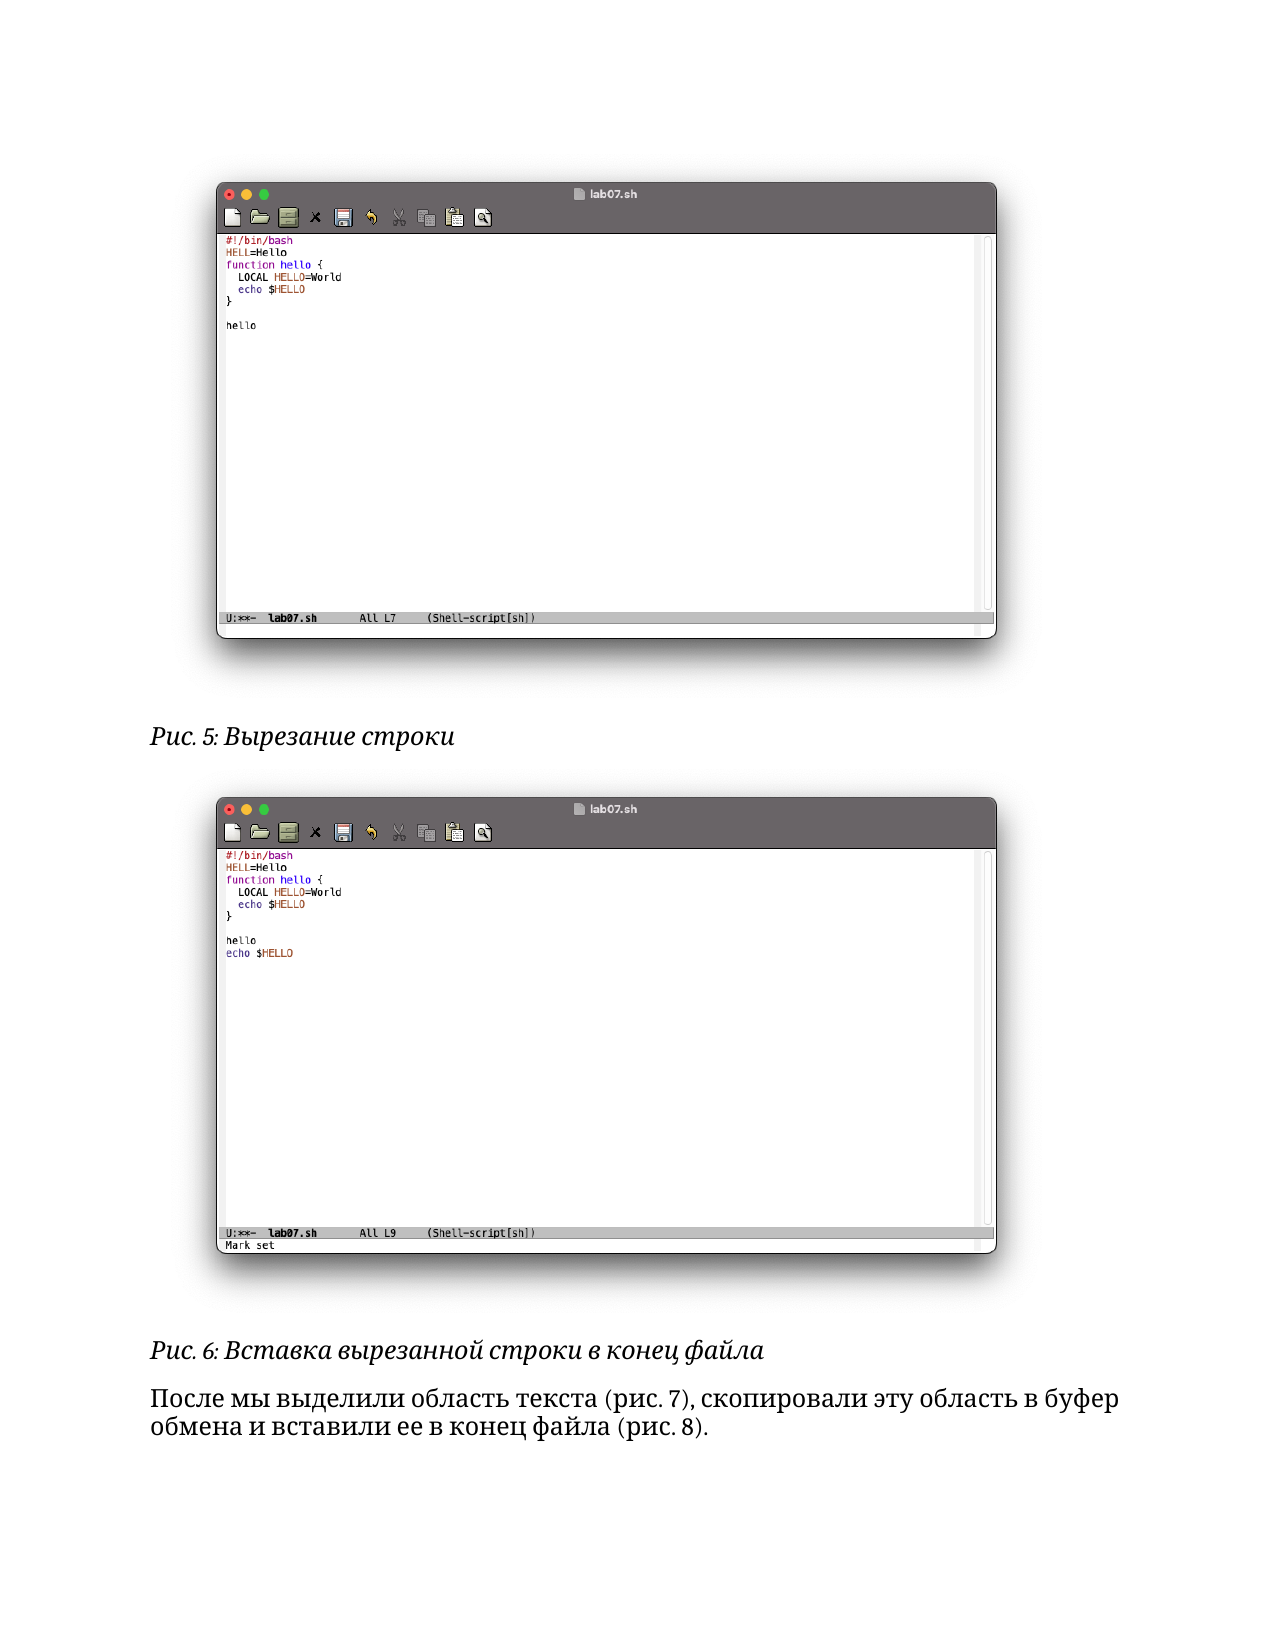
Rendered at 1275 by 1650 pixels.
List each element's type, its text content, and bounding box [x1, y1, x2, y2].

picture [168, 764, 1044, 1317]
text После мы выделили область текста (рис. 7), скопировали эту область в буфер обмена и вставили ее в конец файла (рис. 8). [150, 1384, 1125, 1442]
text Рис. 6: Вставка вырезанной строки в конец файла [150, 1337, 1125, 1366]
text Рис. 5: Вырезание строки [150, 723, 1125, 752]
picture [168, 150, 1044, 702]
